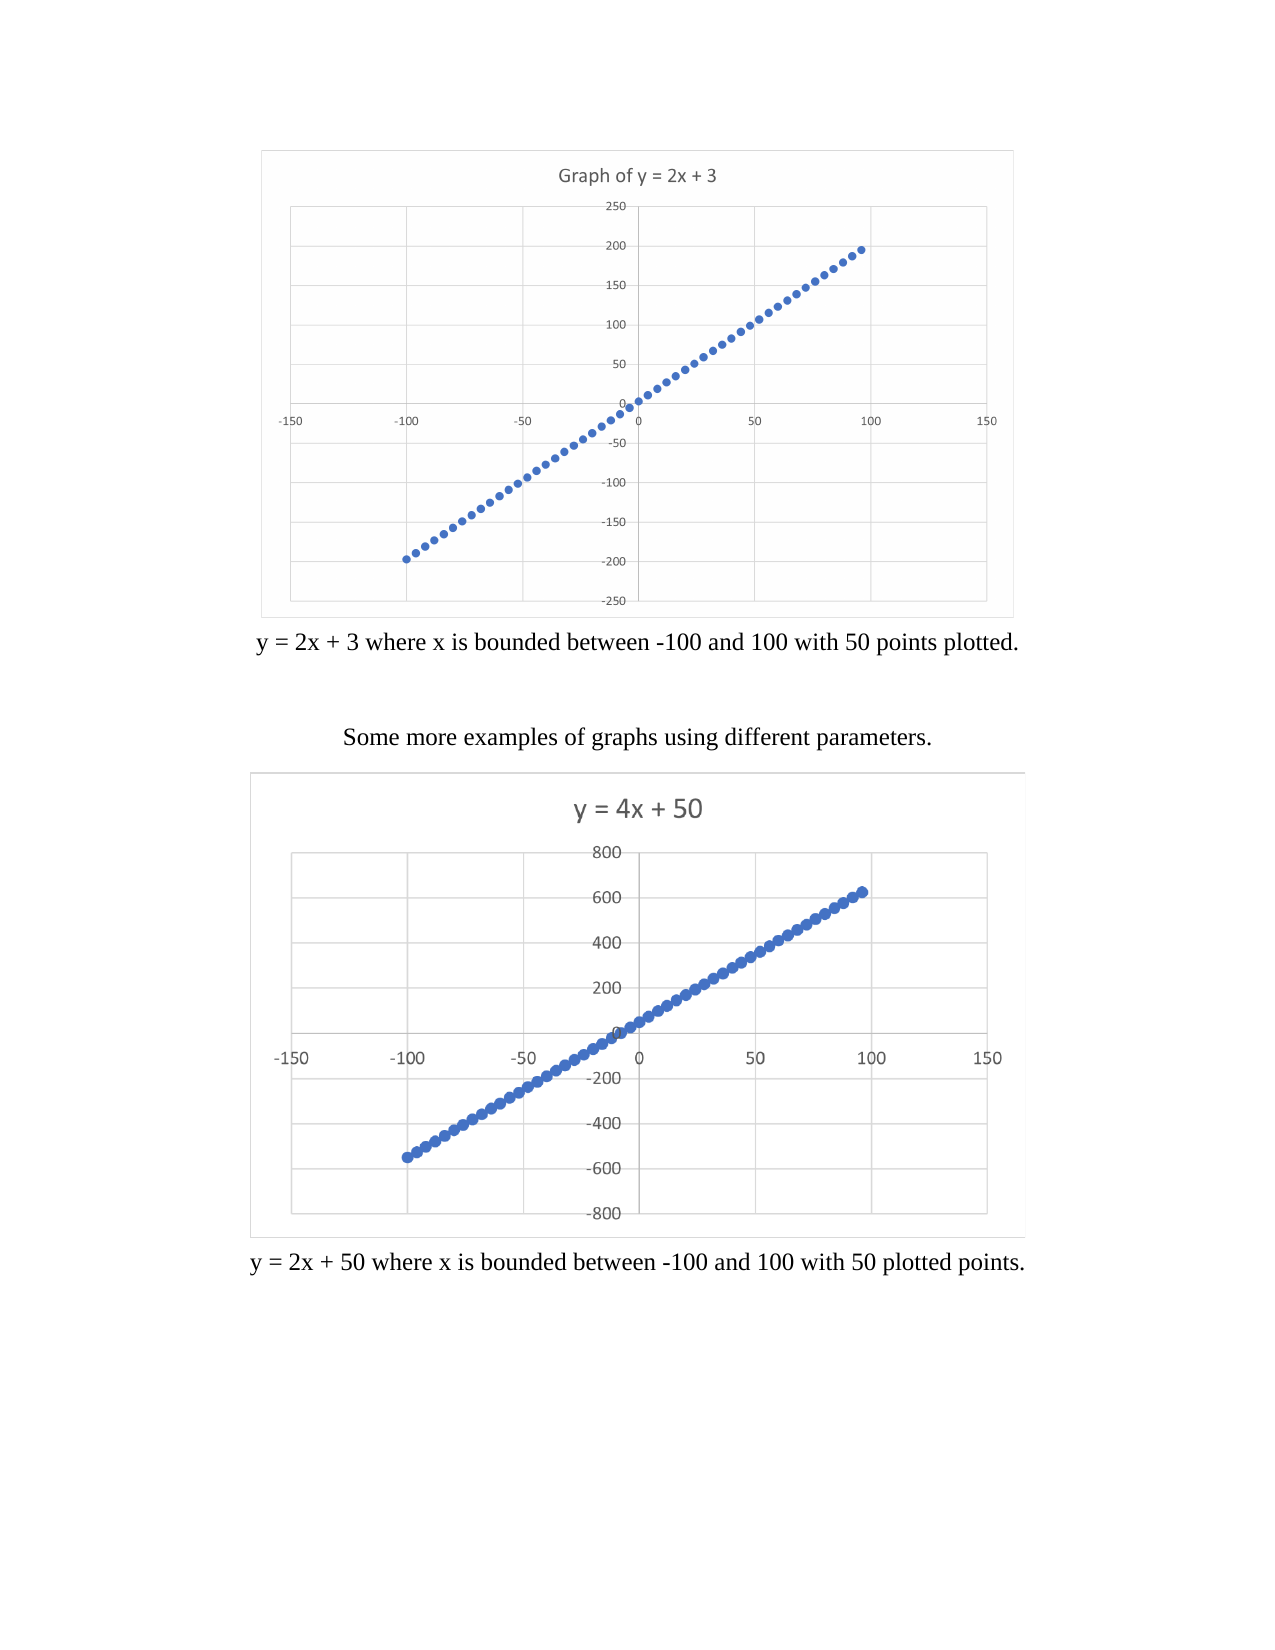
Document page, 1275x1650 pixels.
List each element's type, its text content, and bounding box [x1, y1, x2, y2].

text Some more examples of graphs using different parameters. [150, 722, 1125, 751]
picture [261, 150, 1014, 618]
text y = 2x + 50 where x is bounded between -100 and 100 with 50 plotted points. [150, 1247, 1125, 1276]
picture [250, 772, 1026, 1238]
text y = 2x + 3 where x is bounded between -100 and 100 with 50 points plotted. [150, 627, 1125, 656]
